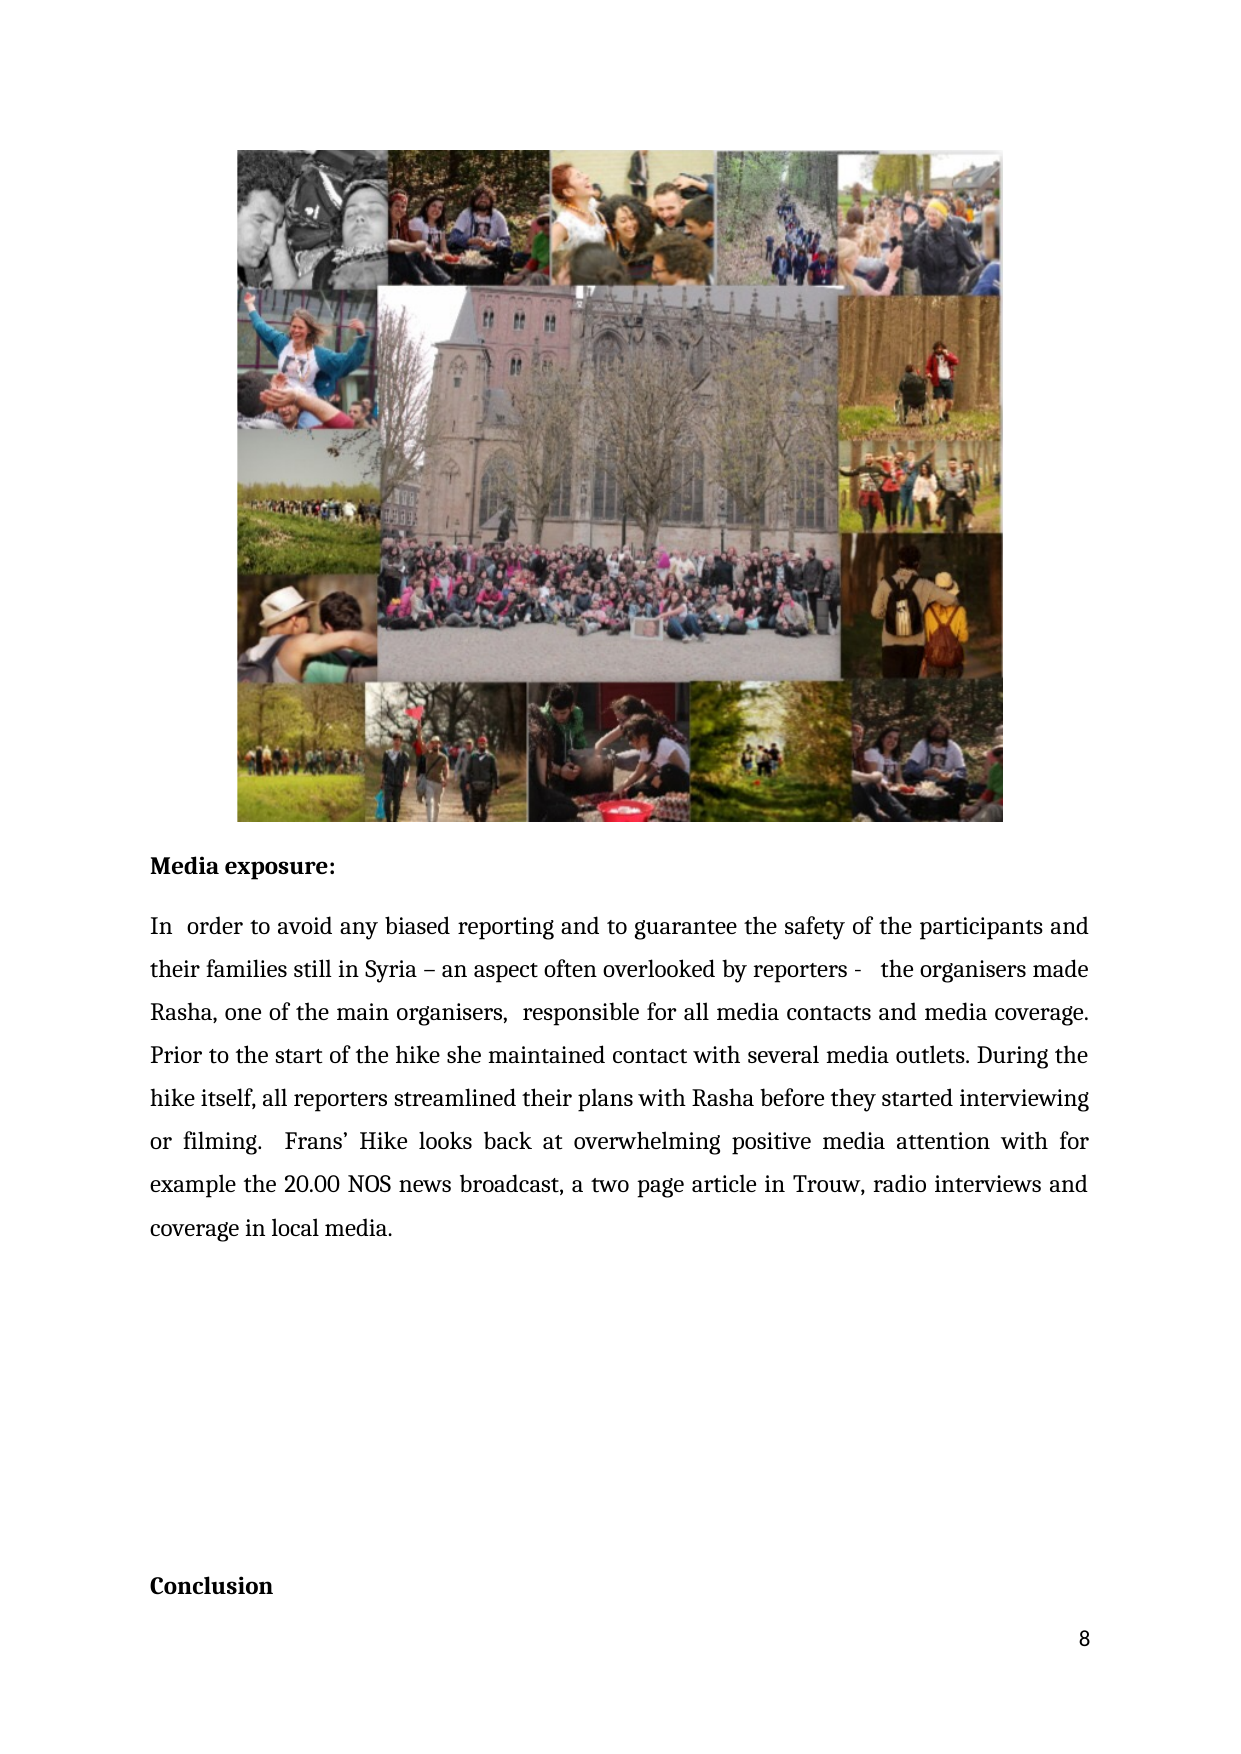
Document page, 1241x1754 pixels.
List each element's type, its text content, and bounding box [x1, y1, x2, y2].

text Conclusion [150, 1572, 1090, 1601]
picture [237, 150, 1003, 822]
text In order to avoid any biased reporting and to guarantee the safety of the participants and their families still in Syria – an aspect often overlooked by reporters - the organisers made Rasha, one of the main organisers, responsible for all media contacts and media coverage. Prior to the start of the hike she maintained contact with several media outlets. During the hike itself, all reporters streamlined their plans with Rasha before they started interviewing or filming. Frans’ Hike looks back at overwhelming positive media attention with for example the 20.00 NOS news broadcast, a two page article in Trouw, radio interviews and coverage in local media. [150, 912, 1090, 1242]
text Media exposure: [150, 852, 1090, 881]
